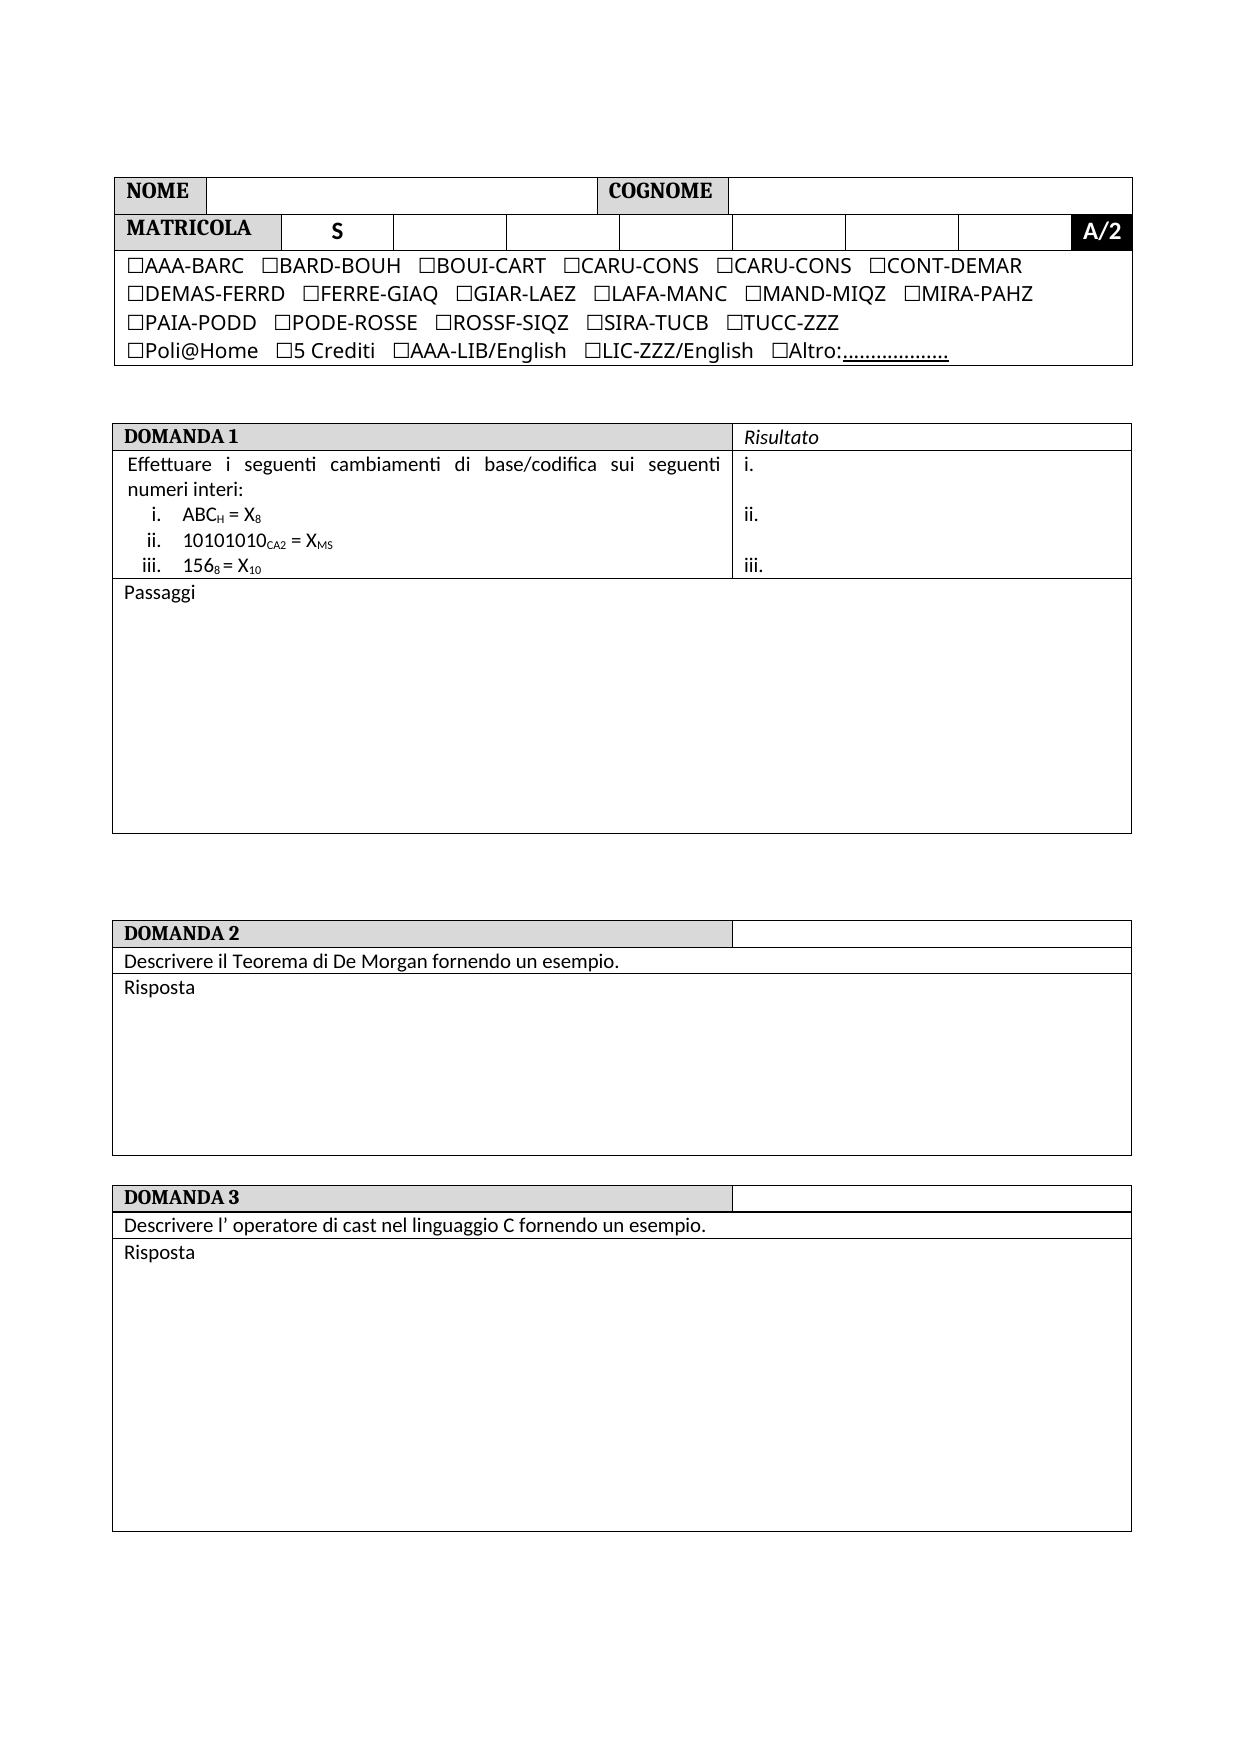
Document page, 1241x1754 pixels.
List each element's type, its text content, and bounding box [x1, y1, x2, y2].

table_header Risultato [733, 424, 1131, 450]
table_cell S [282, 215, 393, 250]
table_cell Risposta [113, 1239, 1131, 1531]
table_cell [620, 215, 732, 250]
table_cell MATRICOLA [115, 215, 281, 250]
table_header COGNOME [598, 178, 728, 214]
table_cell [959, 215, 1071, 250]
table_cell i. ii. iii. [733, 451, 1131, 578]
table_header [729, 178, 1132, 214]
table_cell Descrivere il Teorema di De Morgan fornendo un esempio. [113, 948, 1131, 973]
table_header DOMANDA 3 [113, 1186, 732, 1211]
table_cell Effettuare i seguenti cambiamenti di base/codifica sui seguenti numeri interi: ABCH = X8 10101010CA2 = XMS 1568 = X10 [113, 451, 732, 578]
table_header DOMANDA 2 [113, 921, 732, 947]
table_cell [394, 215, 506, 250]
table_cell [507, 215, 619, 250]
table_cell [846, 215, 958, 250]
table_cell Passaggi [113, 579, 1131, 833]
table_header NOME [115, 178, 206, 214]
table_header [733, 1186, 1131, 1211]
table_header [733, 921, 1131, 947]
table_header DOMANDA 1 [113, 424, 732, 450]
table_cell [733, 215, 845, 250]
table_header [207, 178, 597, 214]
table_cell A/2 [1072, 215, 1132, 250]
table_cell Risposta [113, 974, 1131, 1155]
table_cell Descrivere l’ operatore di cast nel linguaggio C fornendo un esempio. [113, 1213, 1131, 1238]
table_cell ☐AAA-BARC ☐BARD-BOUH ☐BOUI-CART ☐CARU-CONS ☐CARU-CONS ☐CONT-DEMAR ☐DEMAS-FERRD ☐FERRE-GIAQ ☐GIAR-LAEZ ☐LAFA-MANC ☐MAND-MIQZ ☐MIRA-PAHZ ☐PAIA-PODD ☐PODE-ROSSE ☐ROSSF-SIQZ ☐SIRA-TUCB ☐TUCC-ZZZ ☐Poli@Home ☐5 Crediti ☐AAA-LIB/English ☐LIC-ZZZ/English ☐Altro:................... [115, 251, 1132, 365]
